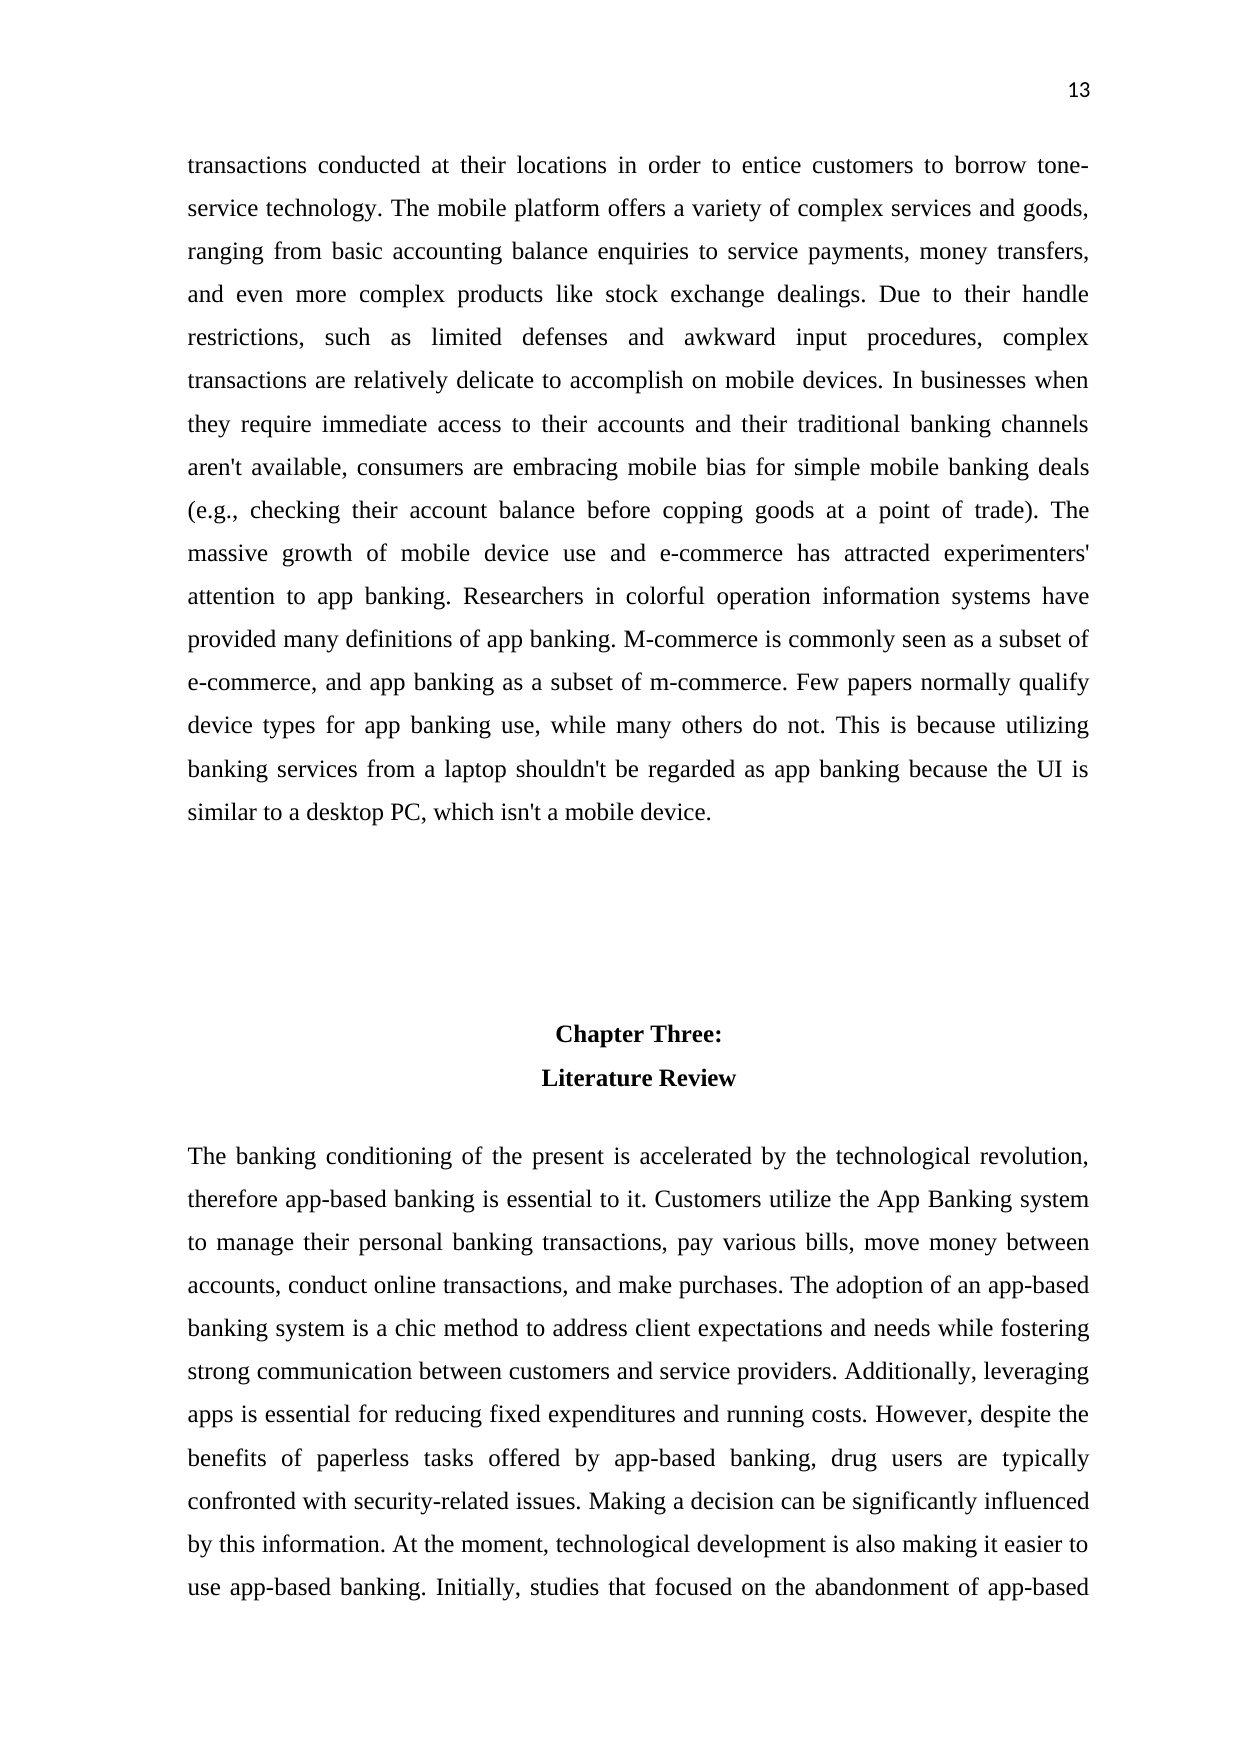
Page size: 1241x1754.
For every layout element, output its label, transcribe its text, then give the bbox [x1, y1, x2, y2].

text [187, 150, 1090, 826]
subtitle Literature Review [187, 1063, 1090, 1092]
subtitle Chapter Three: [187, 1019, 1090, 1048]
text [187, 1141, 1090, 1601]
